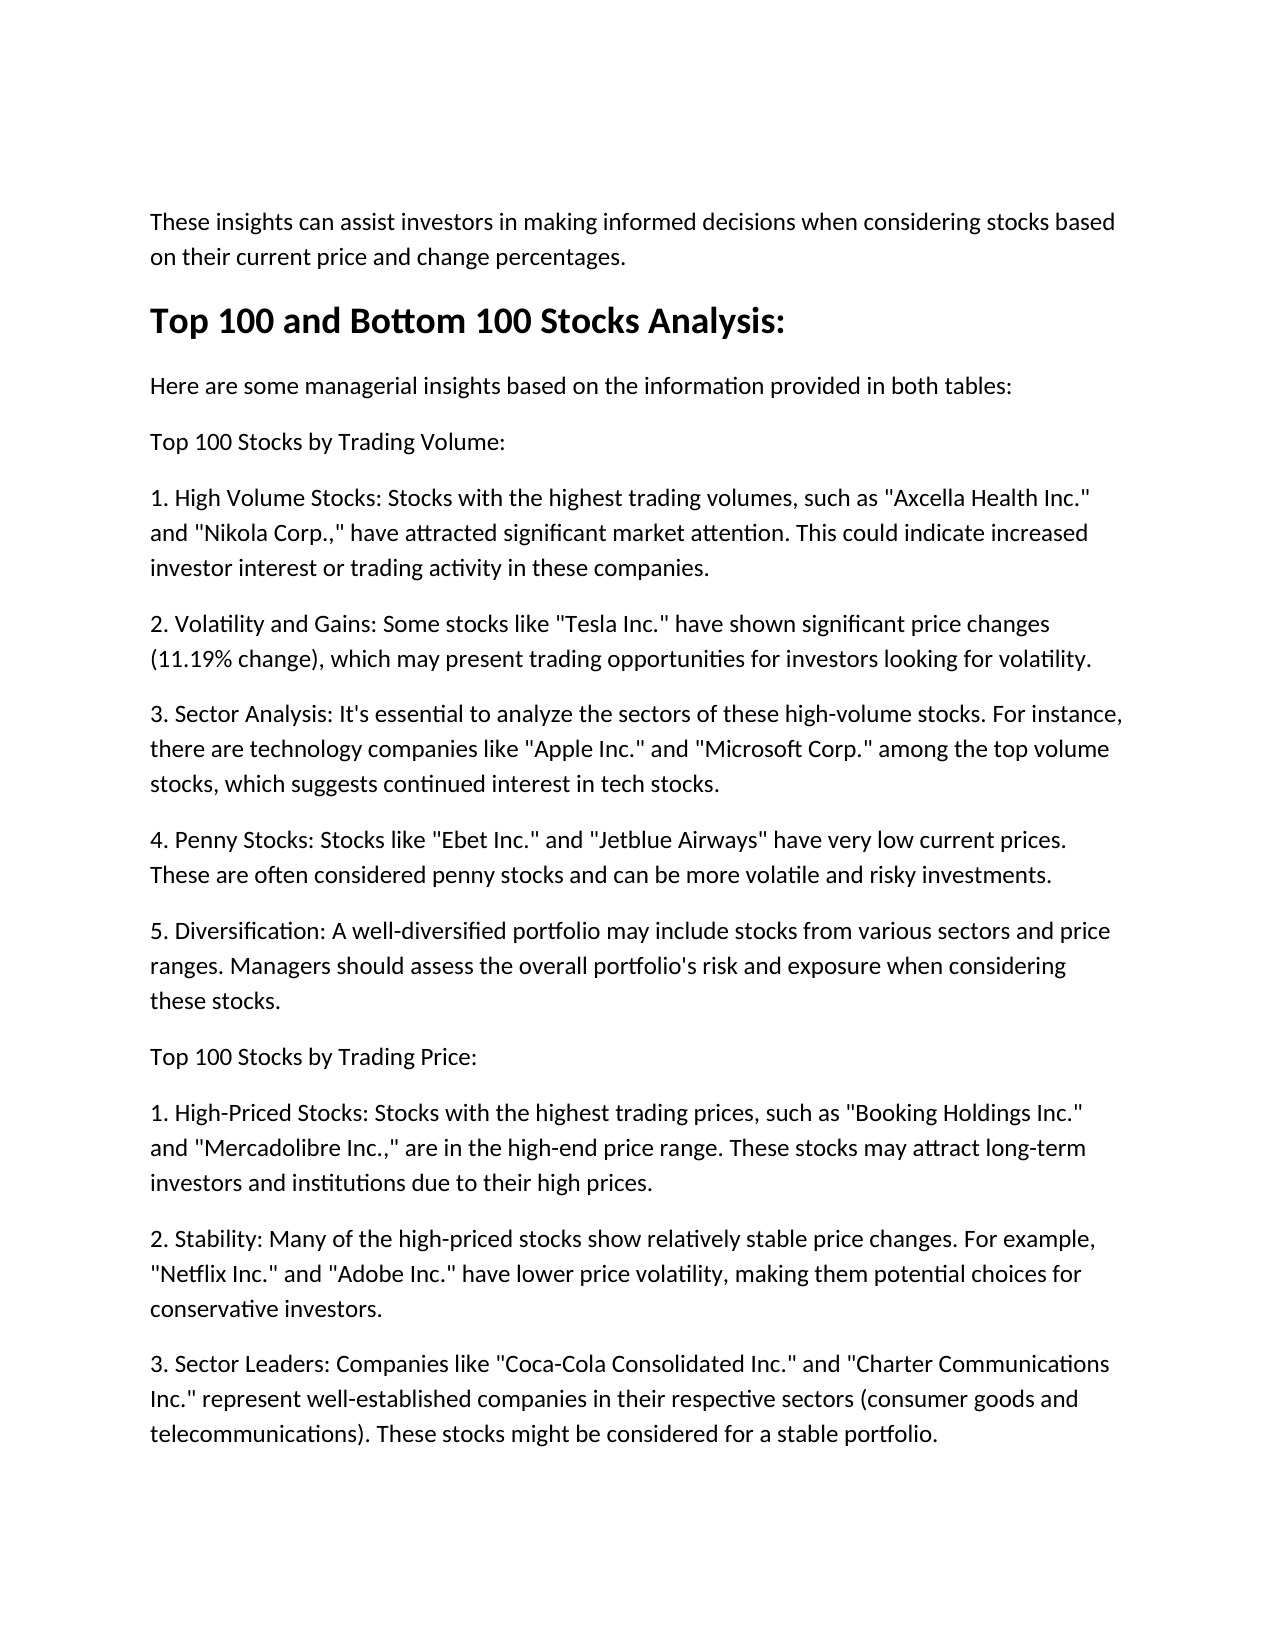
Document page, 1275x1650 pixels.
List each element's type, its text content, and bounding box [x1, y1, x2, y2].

text 2. Volatility and Gains: Some stocks like "Tesla Inc." have shown significant price changes (11.19% change), which may present trading opportunities for investors looking for volatility. [150, 608, 1125, 673]
text 1. High Volume Stocks: Stocks with the highest trading volumes, such as "Axcella Health Inc." and "Nikola Corp.," have attracted significant market attention. This could indicate increased investor interest or trading activity in these companies. [150, 482, 1125, 582]
text Top 100 Stocks by Trading Volume: [150, 426, 1125, 457]
text 3. Sector Analysis: It's essential to analyze the sectors of these high-volume stocks. For instance, there are technology companies like "Apple Inc." and "Microsoft Corp." among the top volume stocks, which suggests continued interest in tech stocks. [150, 698, 1125, 799]
text Top 100 Stocks by Trading Price: [150, 1041, 1125, 1072]
text 2. Stability: Many of the high-priced stocks show relatively stable price changes. For example, "Netflix Inc." and "Adobe Inc." have lower price volatility, making them potential choices for conservative investors. [150, 1223, 1125, 1323]
text 1. High-Priced Stocks: Stocks with the highest trading prices, such as "Booking Holdings Inc." and "Mercadolibre Inc.," are in the high-end price range. These stocks may attract long-term investors and institutions due to their high prices. [150, 1097, 1125, 1197]
text These insights can assist investors in making informed decisions when considering stocks based on their current price and change percentages. [150, 206, 1125, 271]
text Here are some managerial insights based on the information provided in both tables: [150, 370, 1125, 401]
text 5. Diversification: A well-diversified portfolio may include stocks from various sectors and price ranges. Managers should assess the overall portfolio's risk and exposure when considering these stocks. [150, 915, 1125, 1016]
text Top 100 and Bottom 100 Stocks Analysis: [150, 297, 1125, 342]
text 4. Penny Stocks: Stocks like "Ebet Inc." and "Jetblue Airways" have very low current prices. These are often considered penny stocks and can be more volatile and risky investments. [150, 824, 1125, 890]
text 3. Sector Leaders: Companies like "Coca-Cola Consolidated Inc." and "Charter Communications Inc." represent well-established companies in their respective sectors (consumer goods and telecommunications). These stocks might be considered for a stable portfolio. [150, 1348, 1125, 1449]
